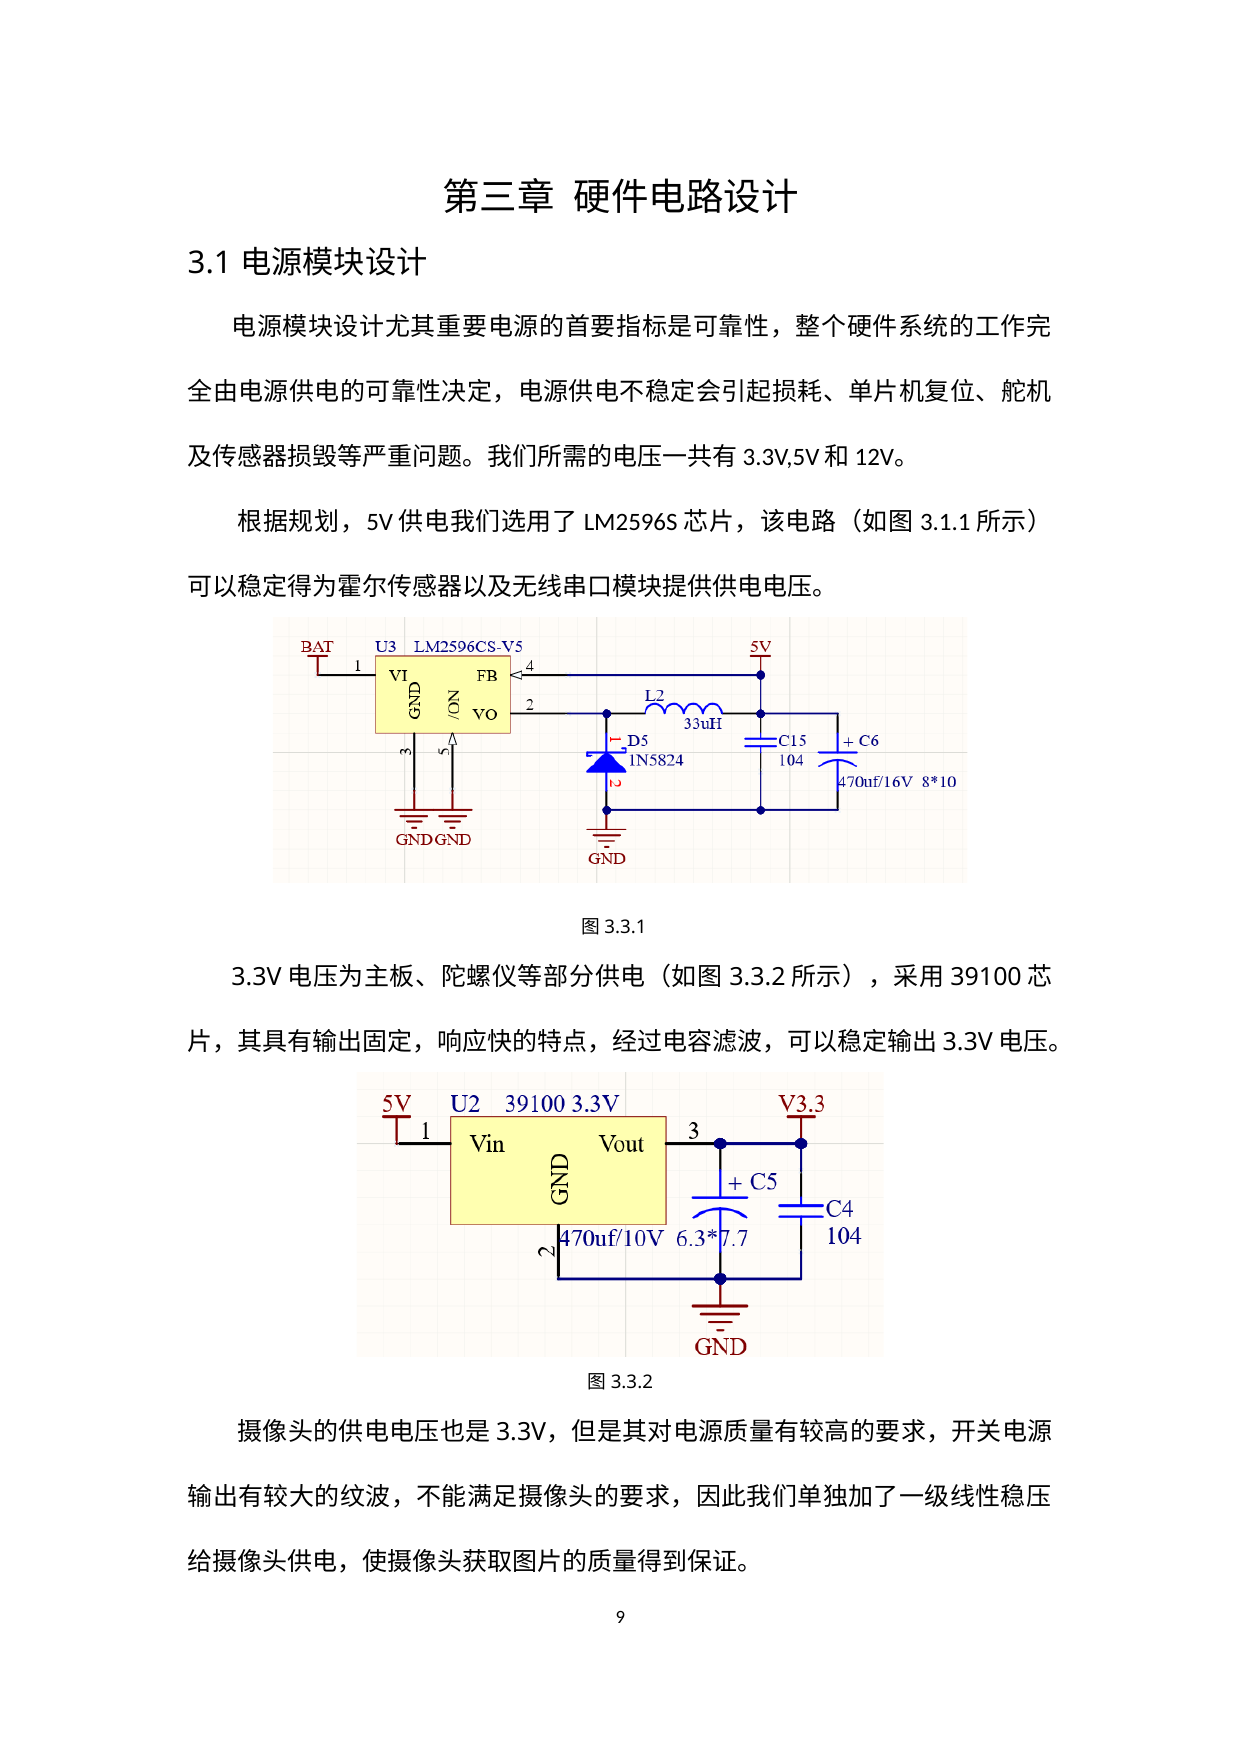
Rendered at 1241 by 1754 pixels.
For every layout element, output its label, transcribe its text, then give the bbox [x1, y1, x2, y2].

text 电源模块设计尤其重要电源的首要指标是可靠性，整个硬件系统的工作完全由电源供电的可靠性决定，电源供电不稳定会引起损耗、单片机复位、舵机及传感器损毁等严重问题。我们所需的电压一共有3.3V,5V和12V。 [187, 292, 1053, 487]
text 根据规划，5V供电我们选用了LM2596S芯片，该电路（如图3.1.1所示）可以稳定得为霍尔传感器以及无线串口模块提供供电电压。 [187, 487, 1053, 617]
text 图 3.3.1 [187, 909, 1053, 942]
picture [272, 617, 968, 883]
text 图 3.3.2 [187, 1364, 1053, 1397]
text 3.3V电压为主板、陀螺仪等部分供电（如图3.3.2所示），采用39100芯片，其具有输出固定，响应快的特点，经过电容滤波，可以稳定输出3.3V电压。 [187, 942, 1053, 1072]
list 硬件电路设计 [187, 162, 1053, 227]
text 摄像头的供电电压也是3.3V，但是其对电源质量有较高的要求，开关电源输出有较大的纹波，不能满足摄像头的要求，因此我们单独加了一级线性稳压给摄像头供电，使摄像头获取图片的质量得到保证。 [187, 1397, 1053, 1592]
picture [356, 1072, 884, 1357]
text 3.1 电源模块设计 [187, 227, 1053, 292]
